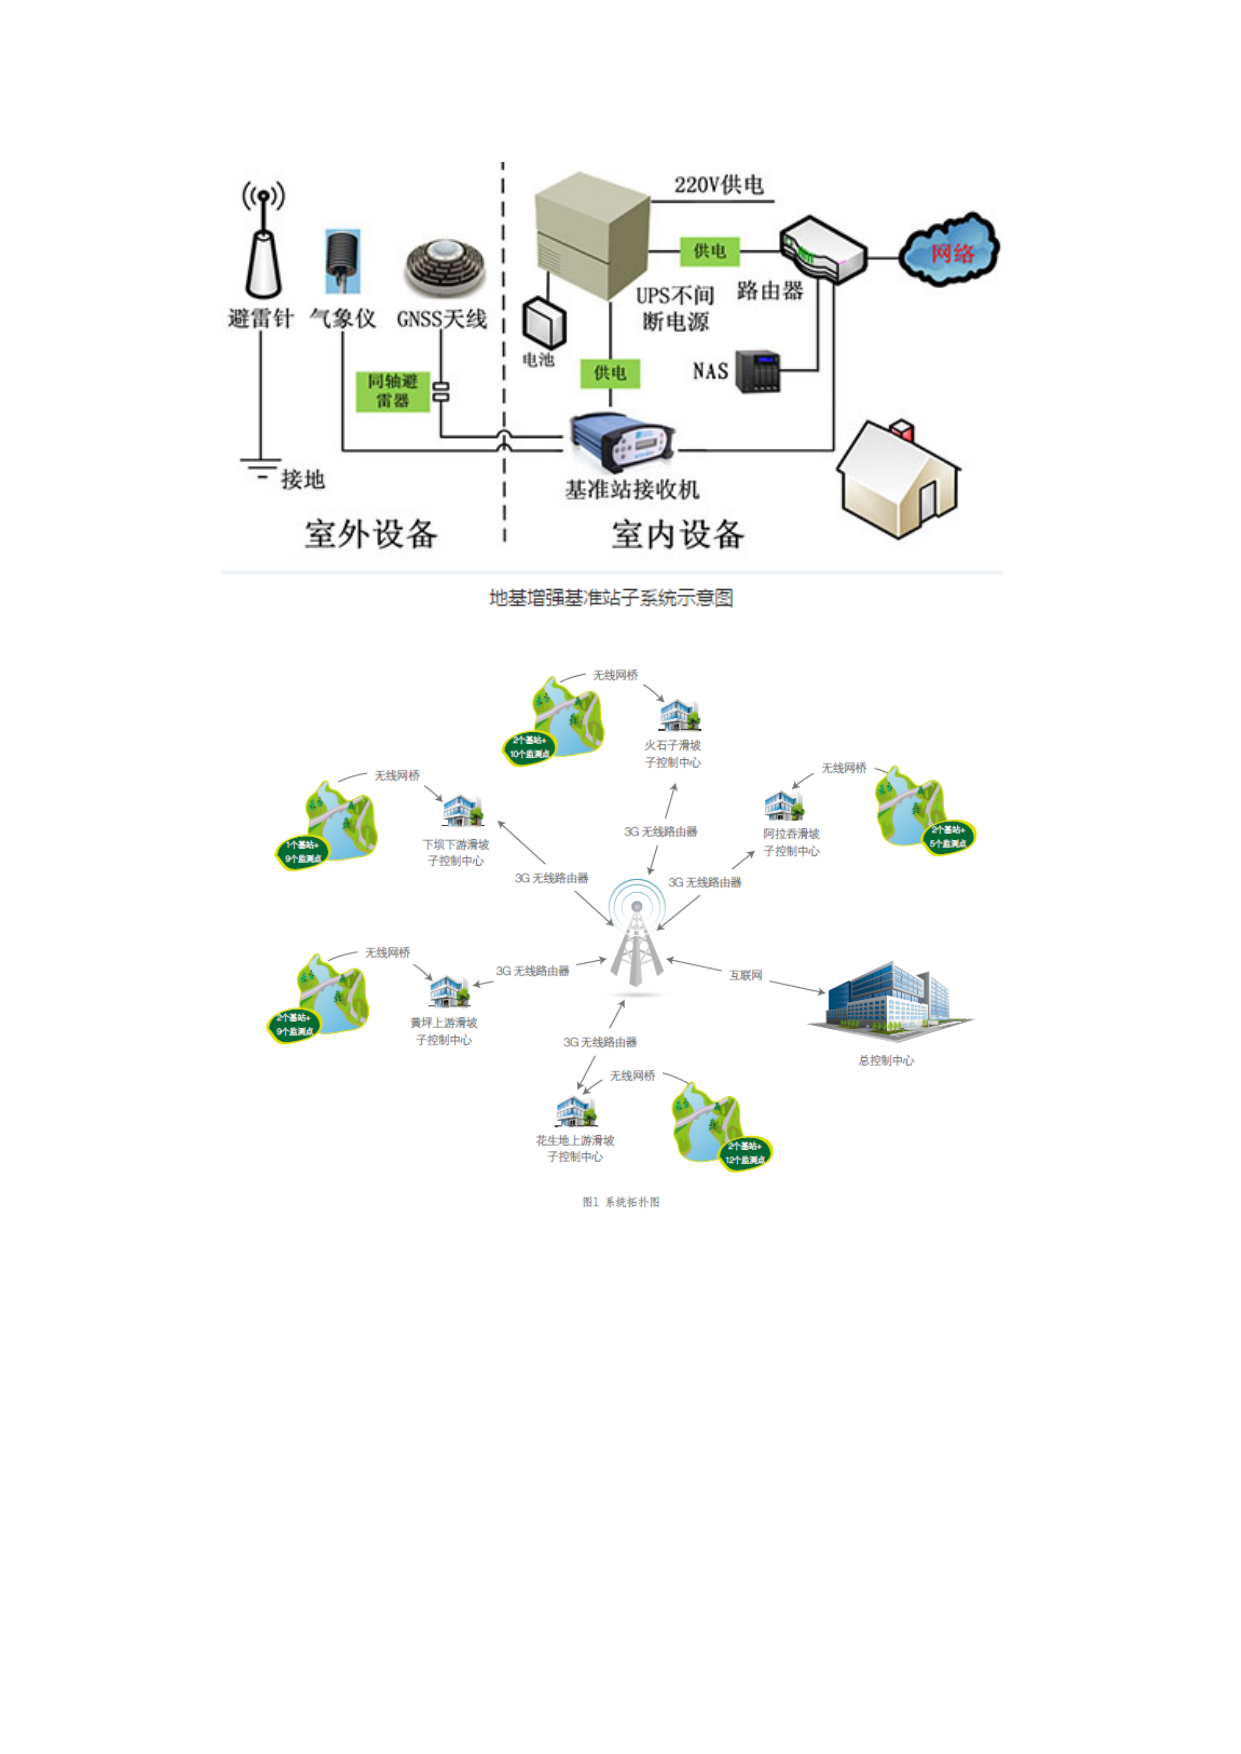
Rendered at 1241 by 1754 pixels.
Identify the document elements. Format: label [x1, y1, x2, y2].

picture [187, 162, 1041, 622]
picture [187, 649, 1053, 1231]
